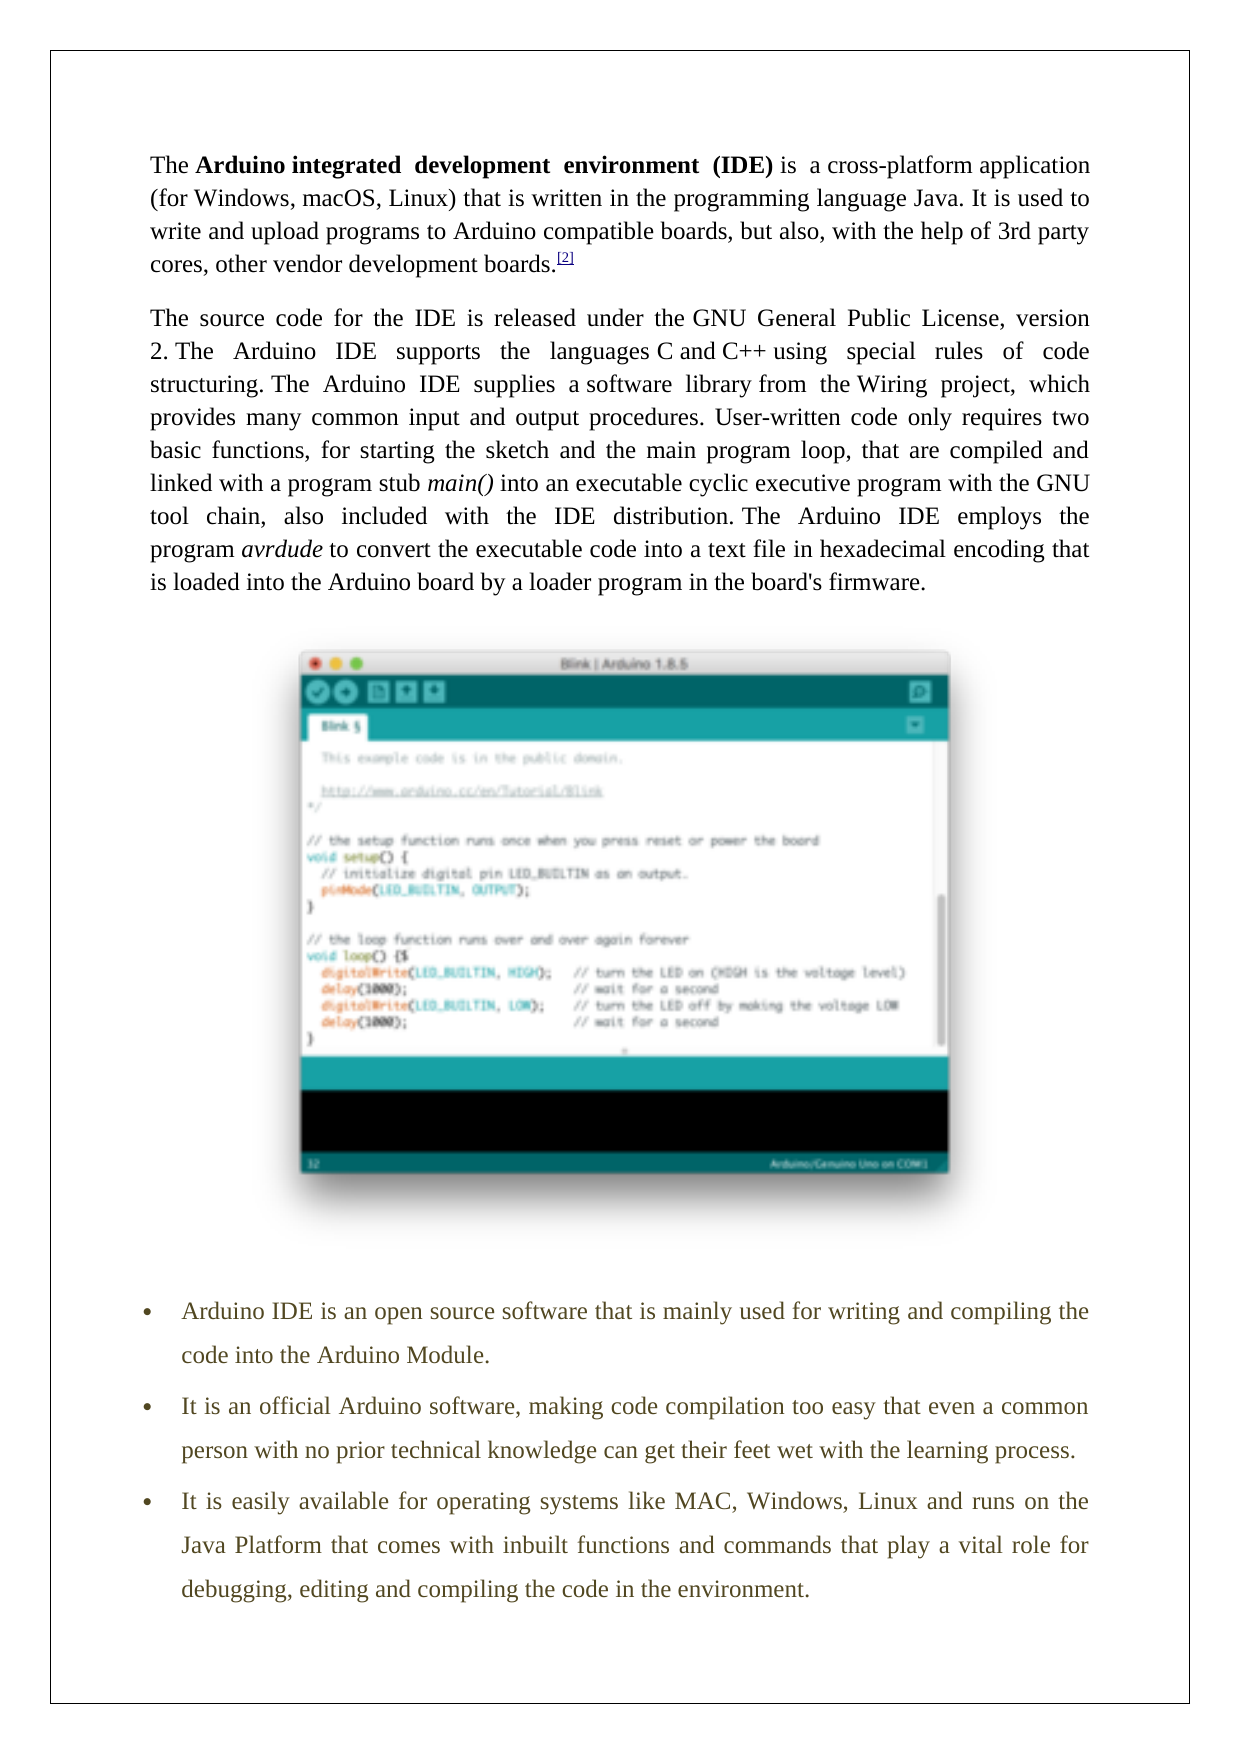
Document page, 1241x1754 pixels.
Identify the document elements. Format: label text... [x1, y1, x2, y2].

text The Arduino integrated development environment (IDE) is a cross-platform application (for Windows, macOS, Linux) that is written in the programming language Java. It is used to write and upload programs to Arduino compatible boards, but also, with the help of 3rd party cores, other vendor development boards.[2] [150, 150, 1090, 278]
text The source code for the IDE is released under the GNU General Public License, version 2. The Arduino IDE supports the languages C and C++ using special rules of code structuring. The Arduino IDE supplies a software library from the Wiring project, which provides many common input and output procedures. User-written code only requires two basic functions, for starting the sketch and the main program loop, that are compiled and linked with a program stub main() into an executable cyclic executive program with the GNU tool chain, also included with the IDE distribution. The Arduino IDE employs the program avrdude to convert the executable code into a text file in hexadecimal encoding that is loaded into the Arduino board by a loader program in the board's firmware. [150, 303, 1090, 596]
list Arduino IDE is an open source software that is mainly used for writing and compiling the code into the Arduino Module. [144, 1281, 1090, 1369]
list It is an official Arduino software, making code compilation too easy that even a common person with no prior technical knowledge can get their feet wet with the learning process. [144, 1376, 1090, 1464]
picture [244, 621, 1007, 1256]
list It is easily available for operating systems like MAC, Windows, Linux and runs on the Java Platform that comes with inbuilt functions and commands that play a vital role for debugging, editing and compiling the code in the environment. [144, 1471, 1090, 1602]
